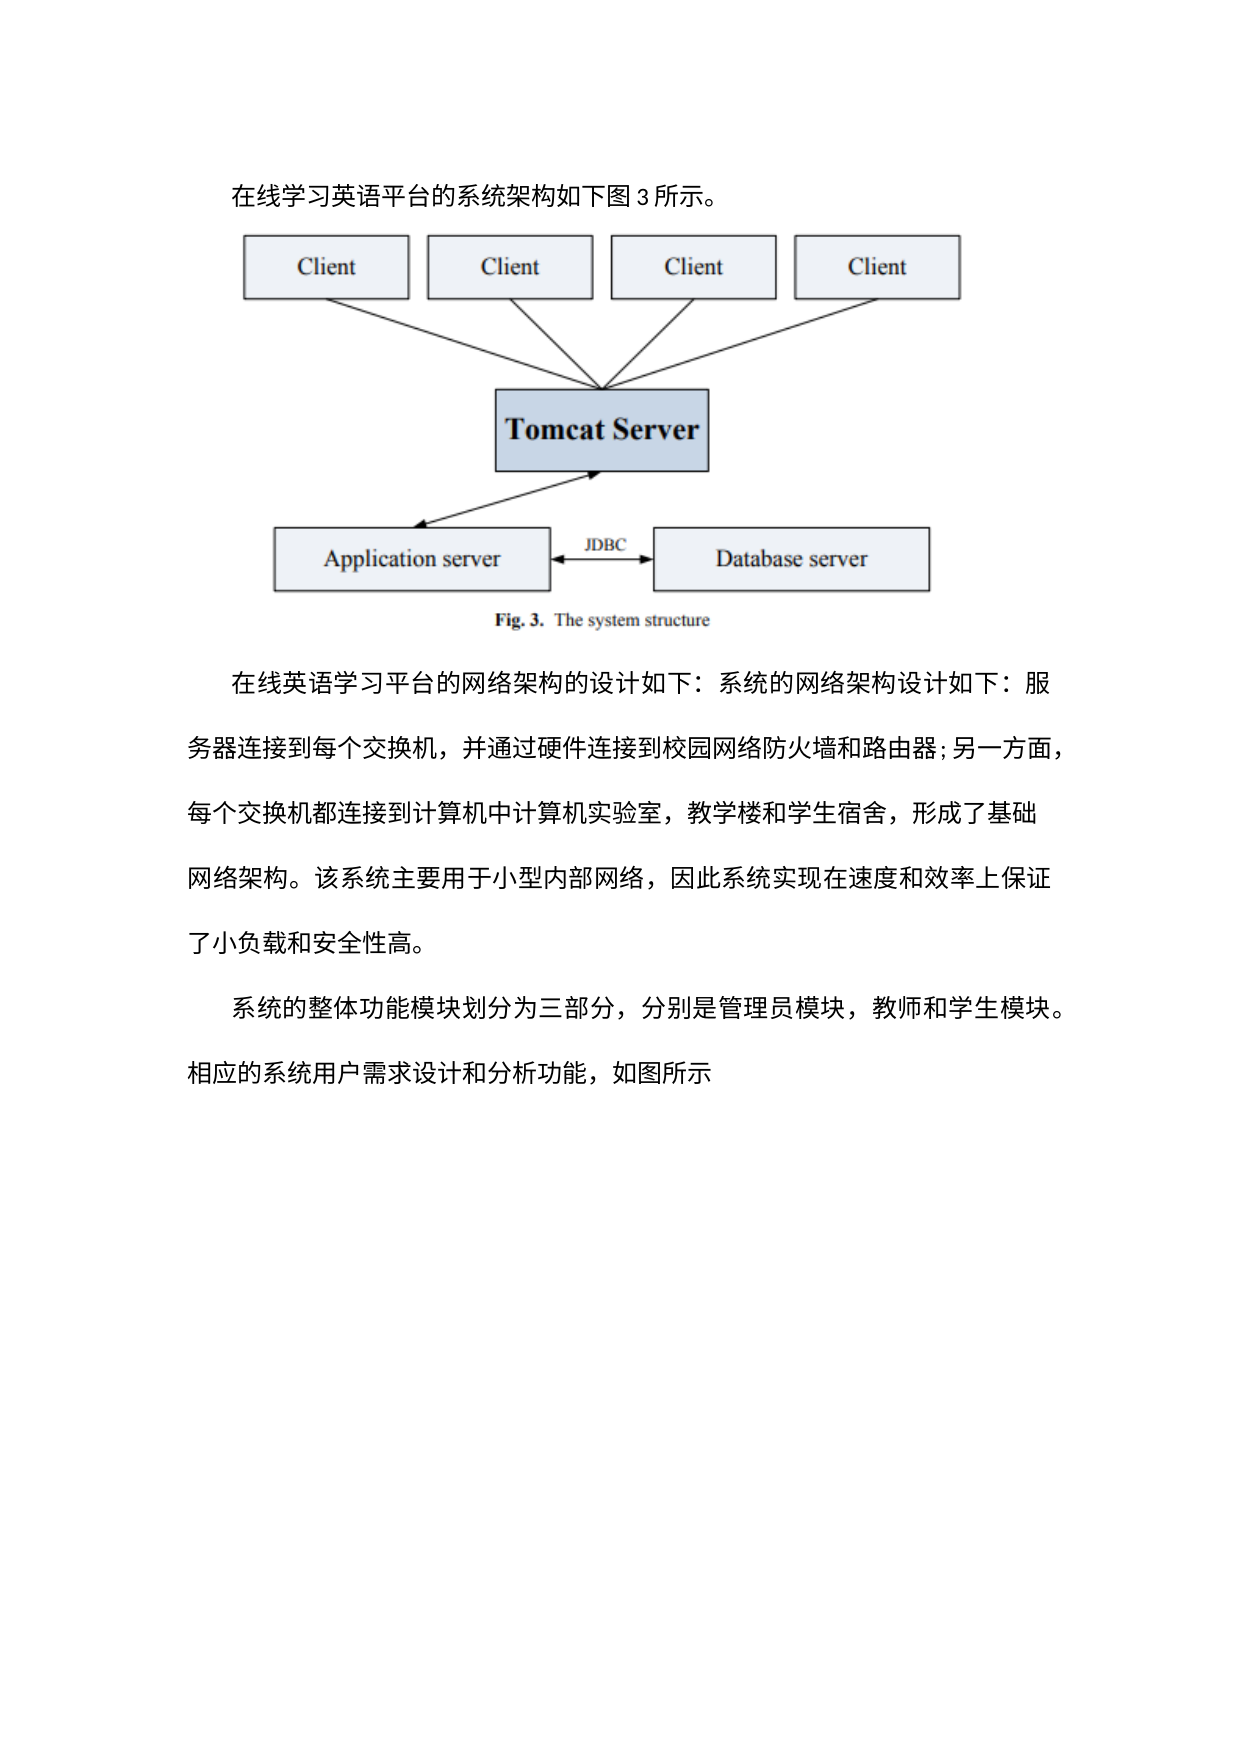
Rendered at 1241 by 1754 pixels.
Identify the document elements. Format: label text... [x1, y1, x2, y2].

picture [234, 227, 1007, 645]
text 系统的整体功能模块划分为三部分，分别是管理员模块，教师和学生模块。相应的系统用户需求设计和分析功能，如图所示 [187, 974, 1053, 1104]
text 在线英语学习平台的网络架构的设计如下：系统的网络架构设计如下：服务器连接到每个交换机，并通过硬件连接到校园网络防火墙和路由器; 另一方面，每个交换机都连接到计算机中计算机实验室，教学楼和学生宿舍，形成了基础 [187, 649, 1053, 844]
text 网络架构。该系统主要用于小型内部网络，因此系统实现在速度和效率上保证了小负载和安全性高。 [187, 844, 1053, 974]
text 在线学习英语平台的系统架构如下图3所示。 [187, 162, 1053, 227]
